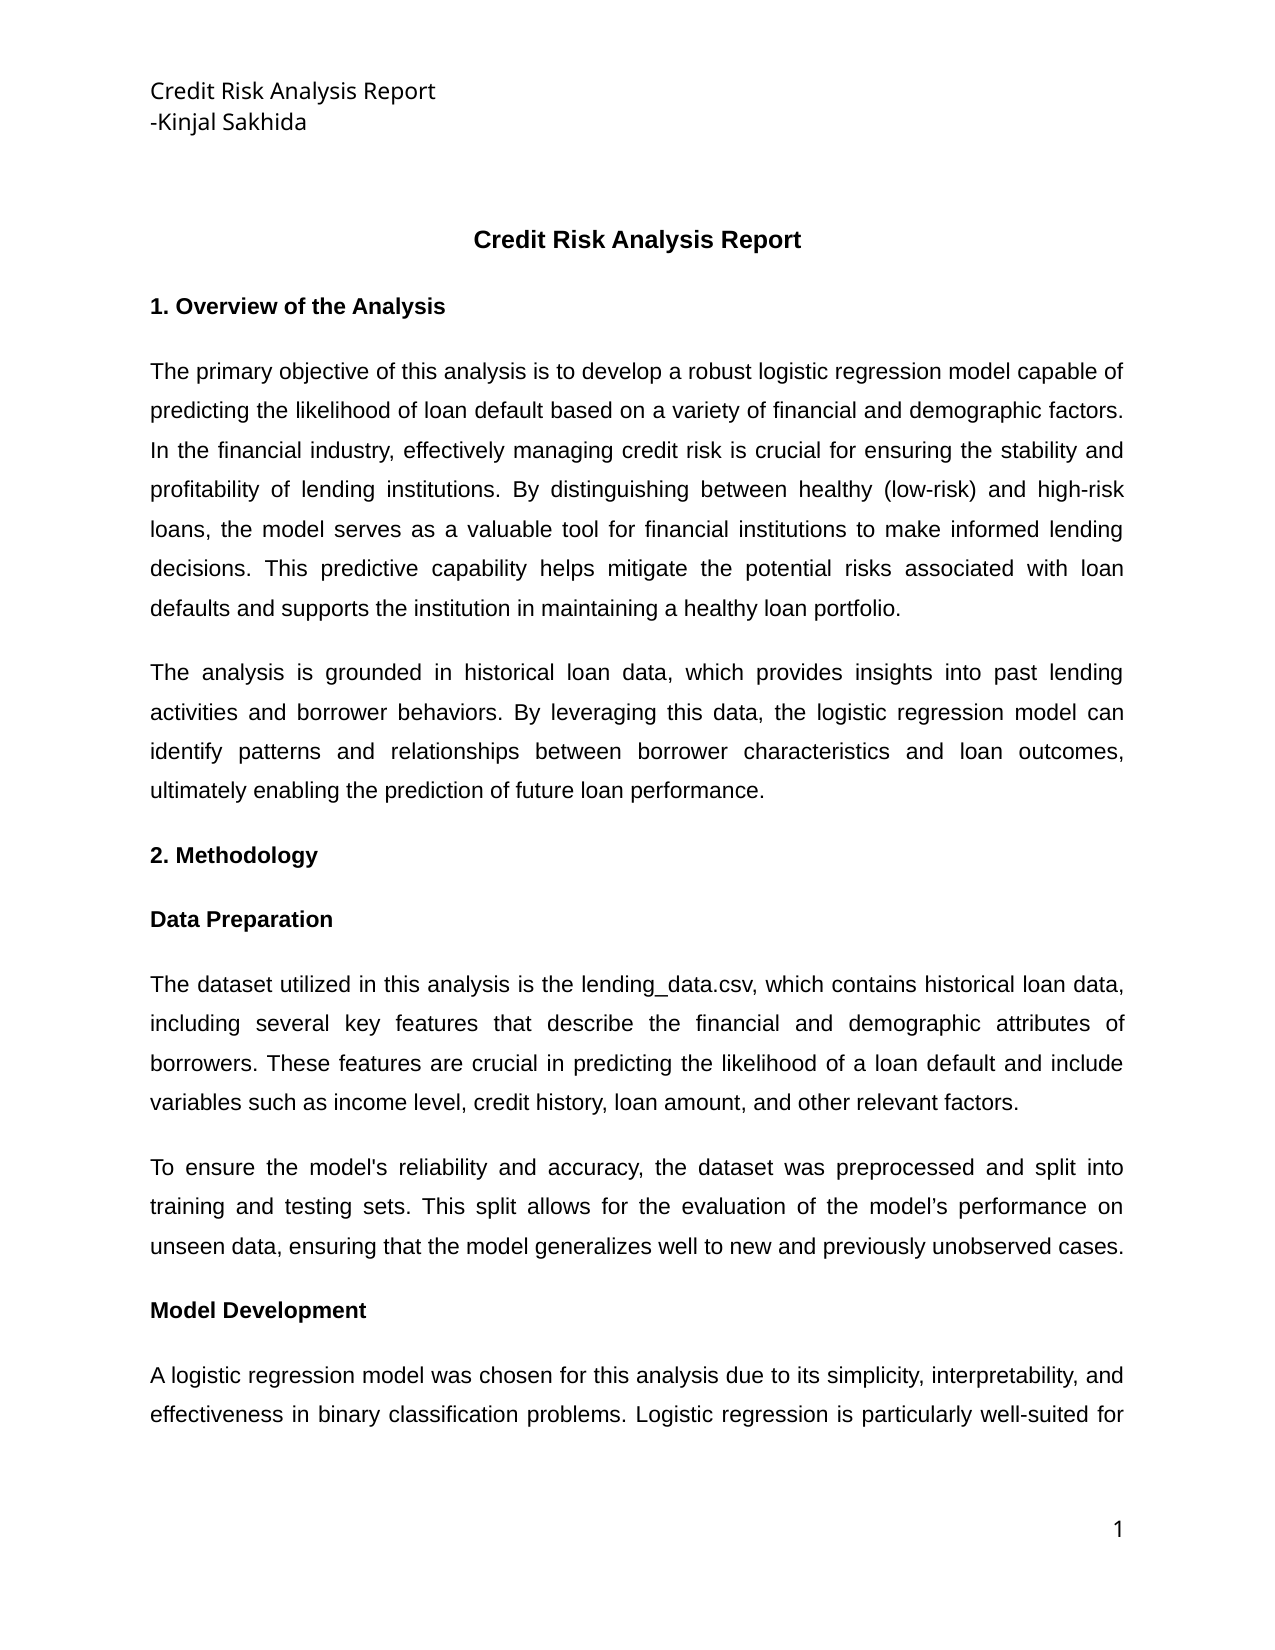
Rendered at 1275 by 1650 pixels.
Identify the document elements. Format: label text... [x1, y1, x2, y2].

text 2. Methodology [150, 842, 1125, 868]
text Model Development [150, 1297, 1125, 1323]
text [150, 1362, 1125, 1427]
text The primary objective of this analysis is to develop a robust logistic regression model capable of predicting the likelihood of loan default based on a variety of financial and demographic factors. In the financial industry, effectively managing credit risk is crucial for ensuring the stability and profitability of lending institutions. By distinguishing between healthy (low-risk) and high-risk loans, the model serves as a valuable tool for financial institutions to make informed lending decisions. This predictive capability helps mitigate the potential risks associated with loan defaults and supports the institution in maintaining a healthy loan portfolio. [150, 358, 1125, 621]
text The analysis is grounded in historical loan data, which provides insights into past lending activities and borrower behaviors. By leveraging this data, the logistic regression model can identify patterns and relationships between borrower characteristics and loan outcomes, ultimately enabling the prediction of future loan performance. [150, 659, 1125, 804]
text The dataset utilized in this analysis is the lending_data.csv, which contains historical loan data, including several key features that describe the financial and demographic attributes of borrowers. These features are crucial in predicting the likelihood of a loan default and include variables such as income level, credit history, loan amount, and other relevant factors. [150, 971, 1125, 1116]
text 1. Overview of the Analysis [150, 293, 1125, 319]
text Credit Risk Analysis Report [150, 225, 1125, 254]
text To ensure the model's reliability and accuracy, the dataset was preprocessed and split into training and testing sets. This split allows for the evaluation of the model’s performance on unseen data, ensuring that the model generalizes well to new and previously unobserved cases. [150, 1154, 1125, 1259]
text Data Preparation [150, 906, 1125, 933]
